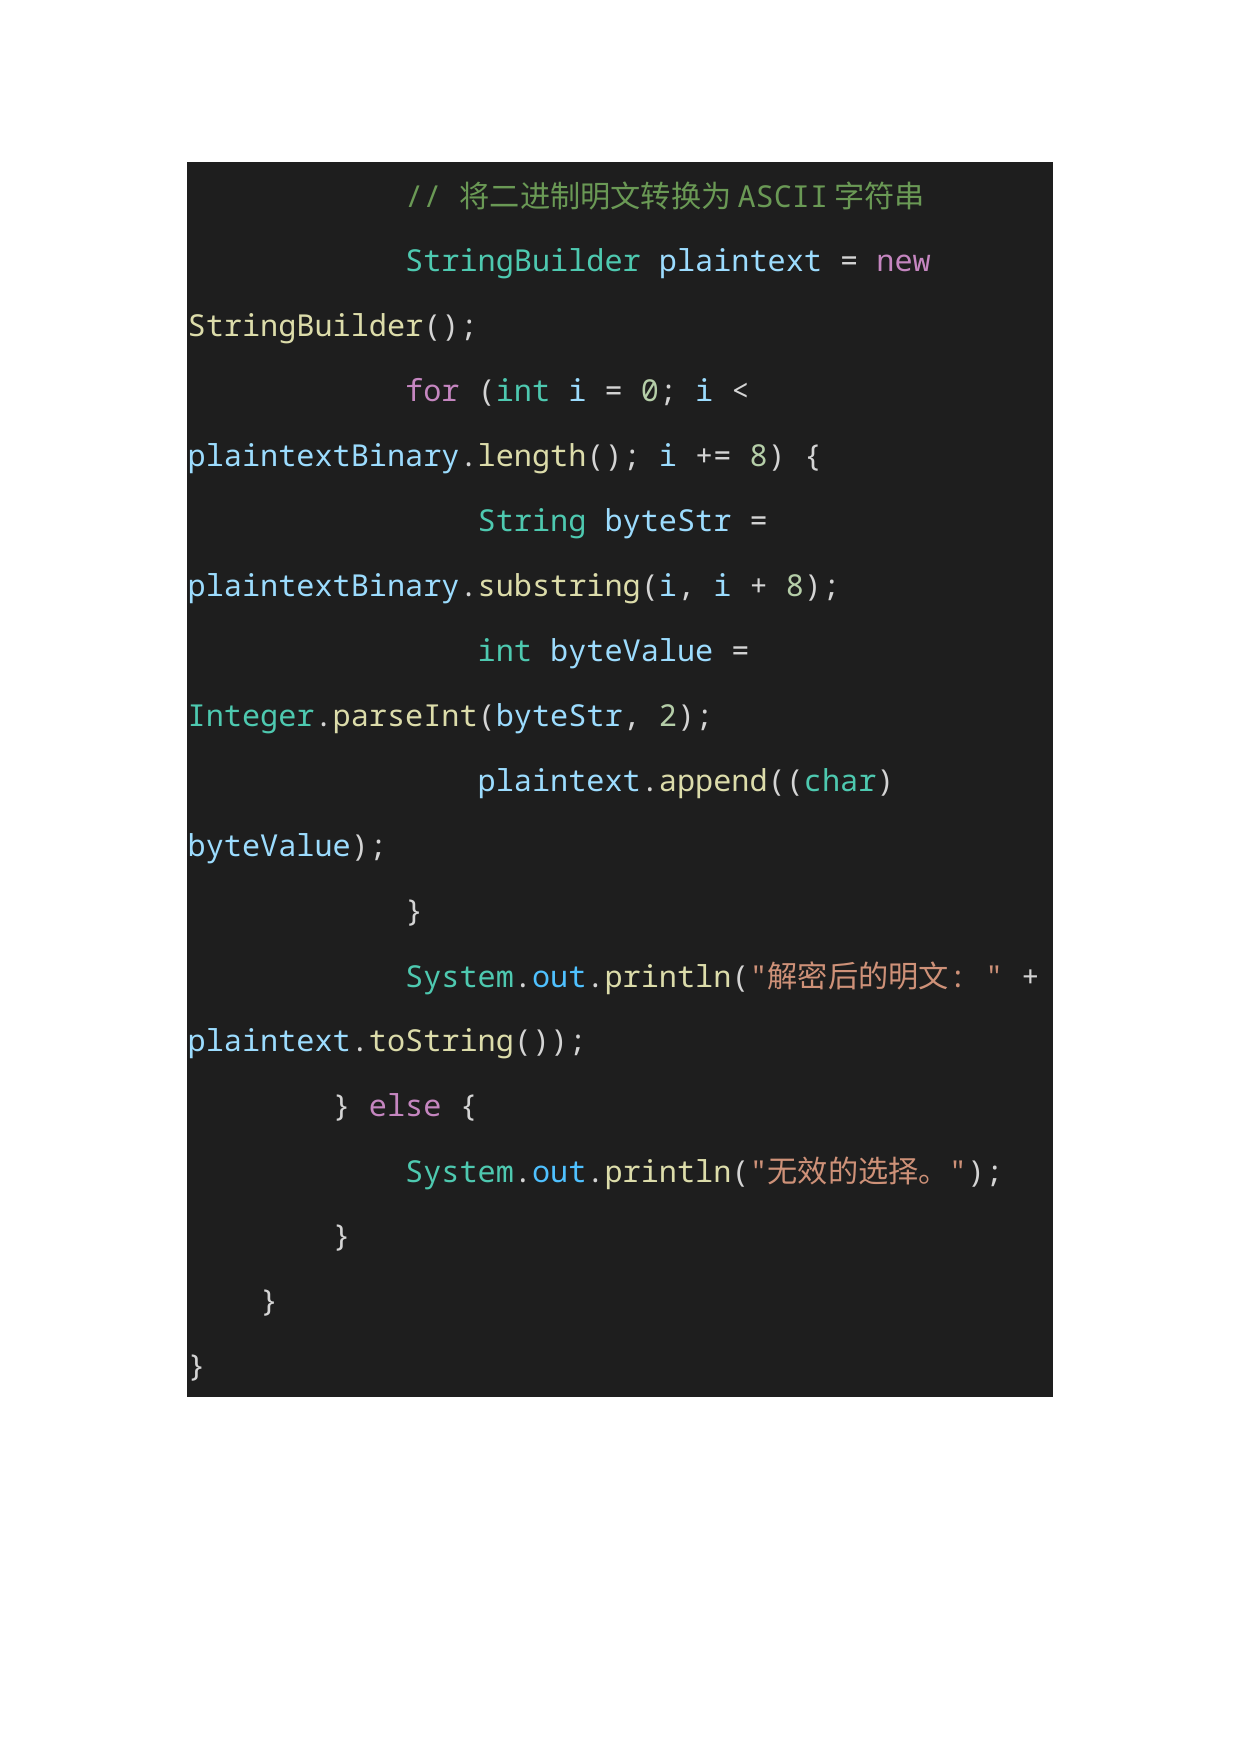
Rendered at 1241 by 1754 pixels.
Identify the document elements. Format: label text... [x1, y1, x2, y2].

text } [187, 1202, 1053, 1267]
text plaintext.append((char) byteValue); [187, 747, 1053, 877]
text int byteValue = Integer.parseInt(byteStr, 2); [187, 617, 1053, 747]
text } else { [187, 1072, 1053, 1137]
text // 将二进制明文转换为ASCII字符串 [187, 162, 1053, 227]
text StringBuilder plaintext = new StringBuilder(); [187, 227, 1053, 357]
text } [187, 1332, 1053, 1397]
text } [187, 877, 1053, 942]
text for (int i = 0; i < plaintextBinary.length(); i += 8) { [187, 357, 1053, 487]
text } [187, 1267, 1053, 1332]
text System.out.println("无效的选择。"); [187, 1137, 1053, 1202]
text String byteStr = plaintextBinary.substring(i, i + 8); [187, 487, 1053, 617]
text System.out.println("解密后的明文: " + plaintext.toString()); [187, 942, 1053, 1072]
